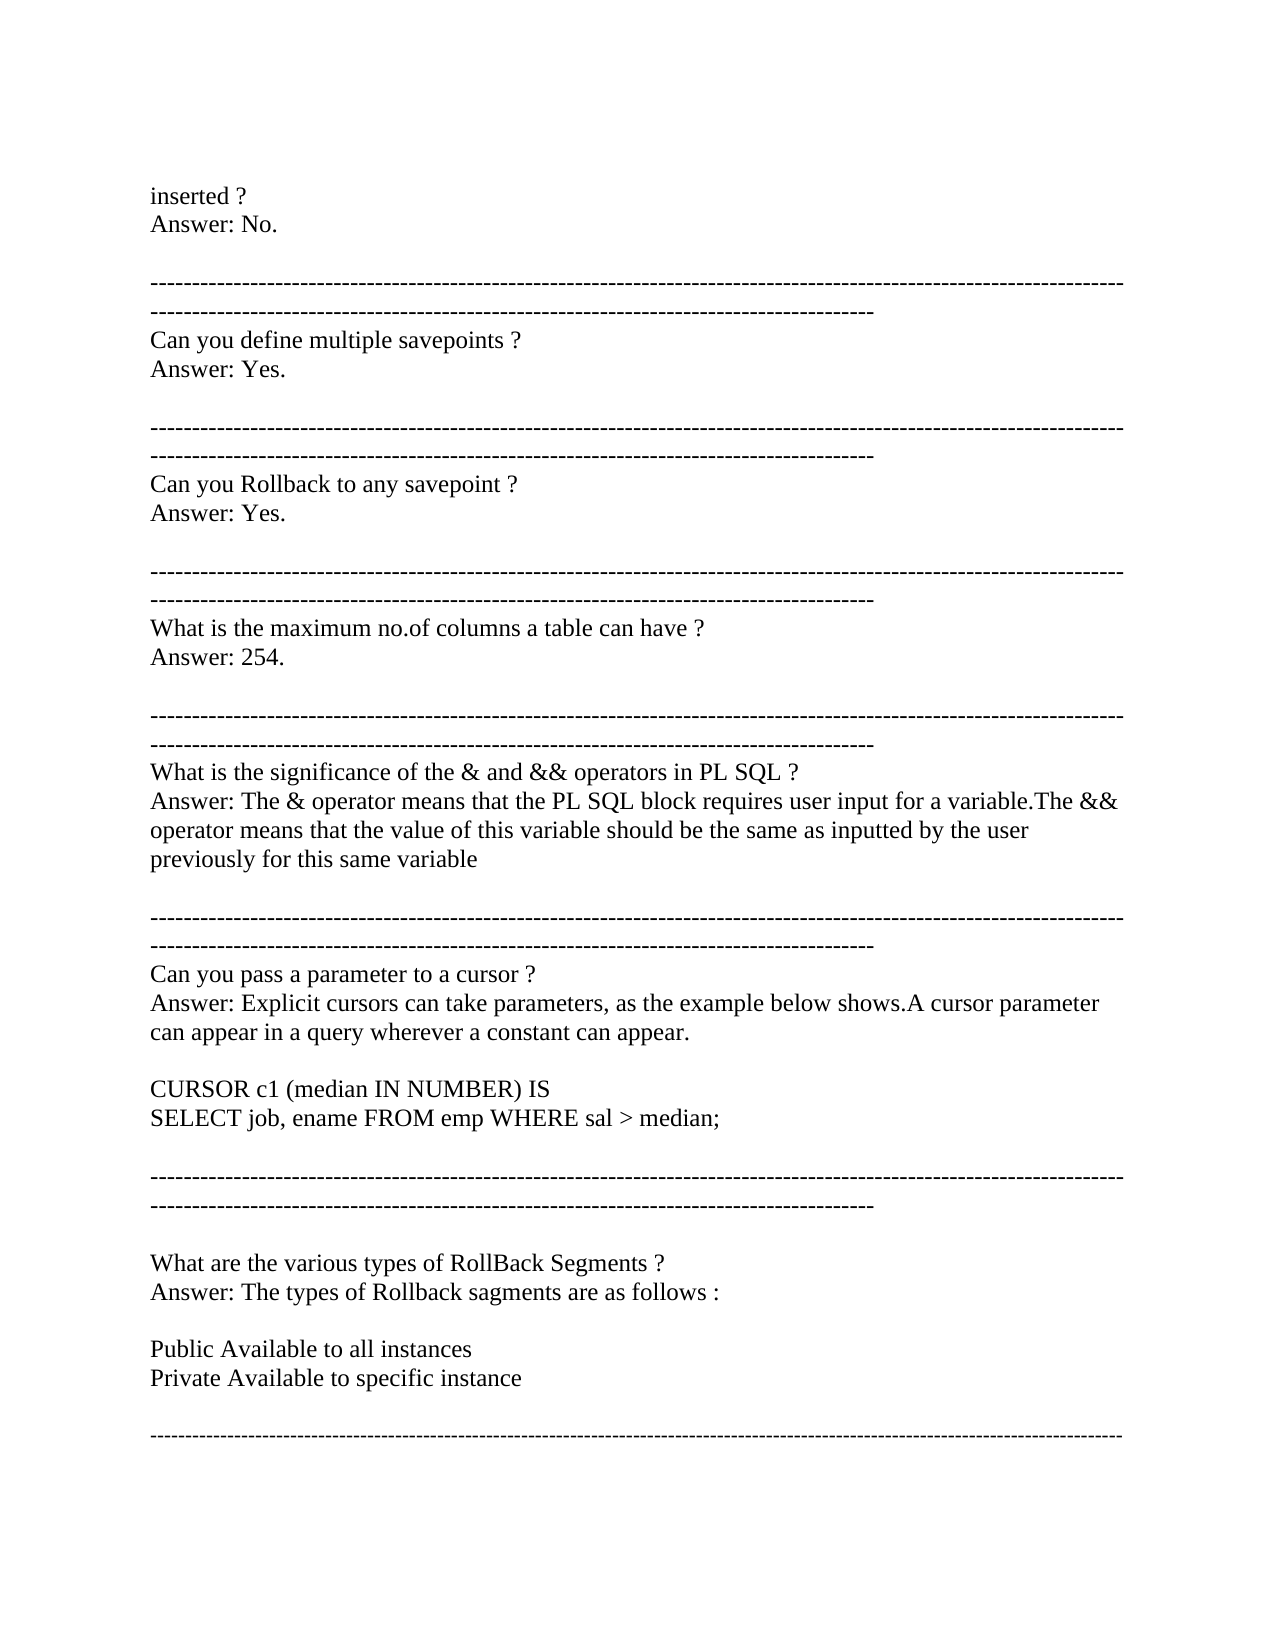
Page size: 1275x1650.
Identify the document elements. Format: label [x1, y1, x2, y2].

table_header [149, 150, 1127, 1451]
